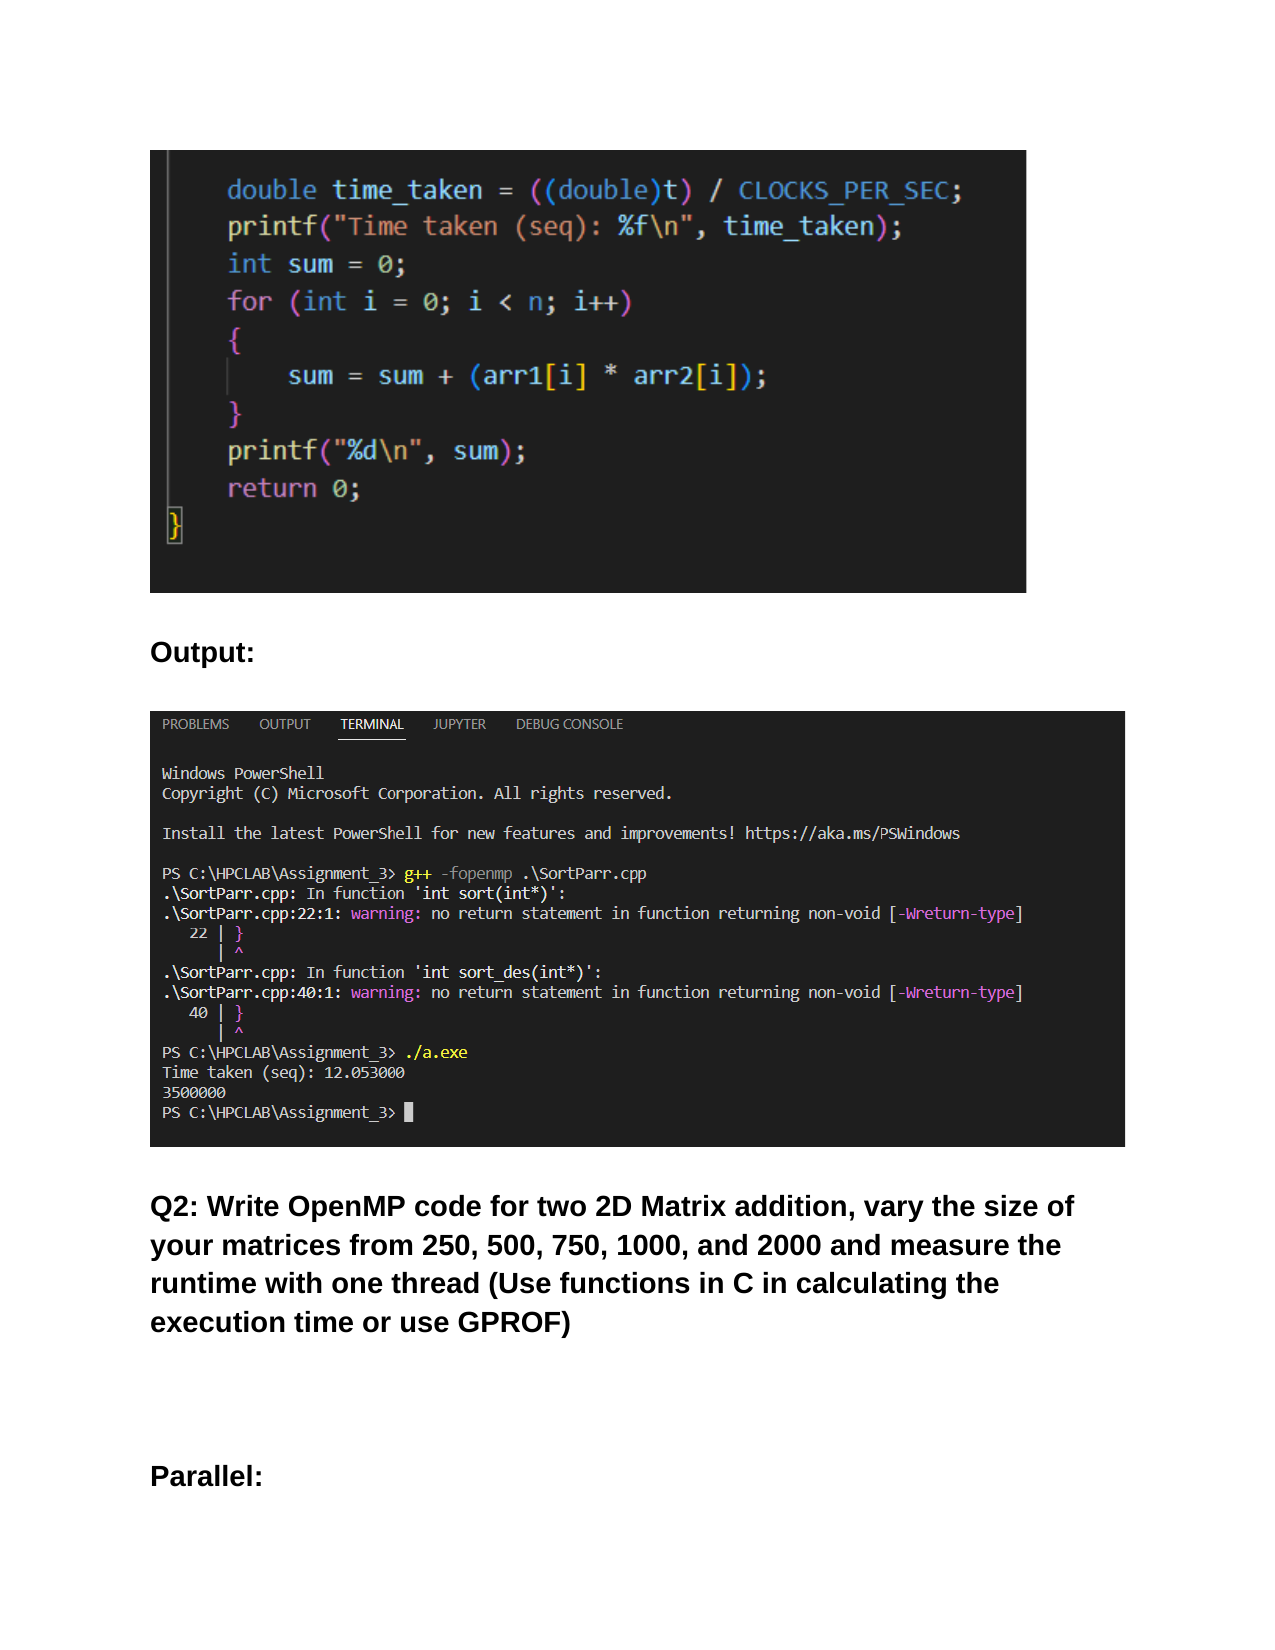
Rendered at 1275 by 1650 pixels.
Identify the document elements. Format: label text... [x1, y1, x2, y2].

text Output: [150, 634, 1125, 668]
text Parallel: [150, 1459, 1125, 1493]
text Q2: Write OpenMP code for two 2D Matrix addition, vary the size of your matrices from 250, 500, 750, 1000, and 2000 and measure the runtime with one thread (Use functions in C in calculating the execution time or use GPROF) [150, 1189, 1125, 1339]
picture [150, 150, 1027, 593]
picture [150, 711, 1125, 1147]
